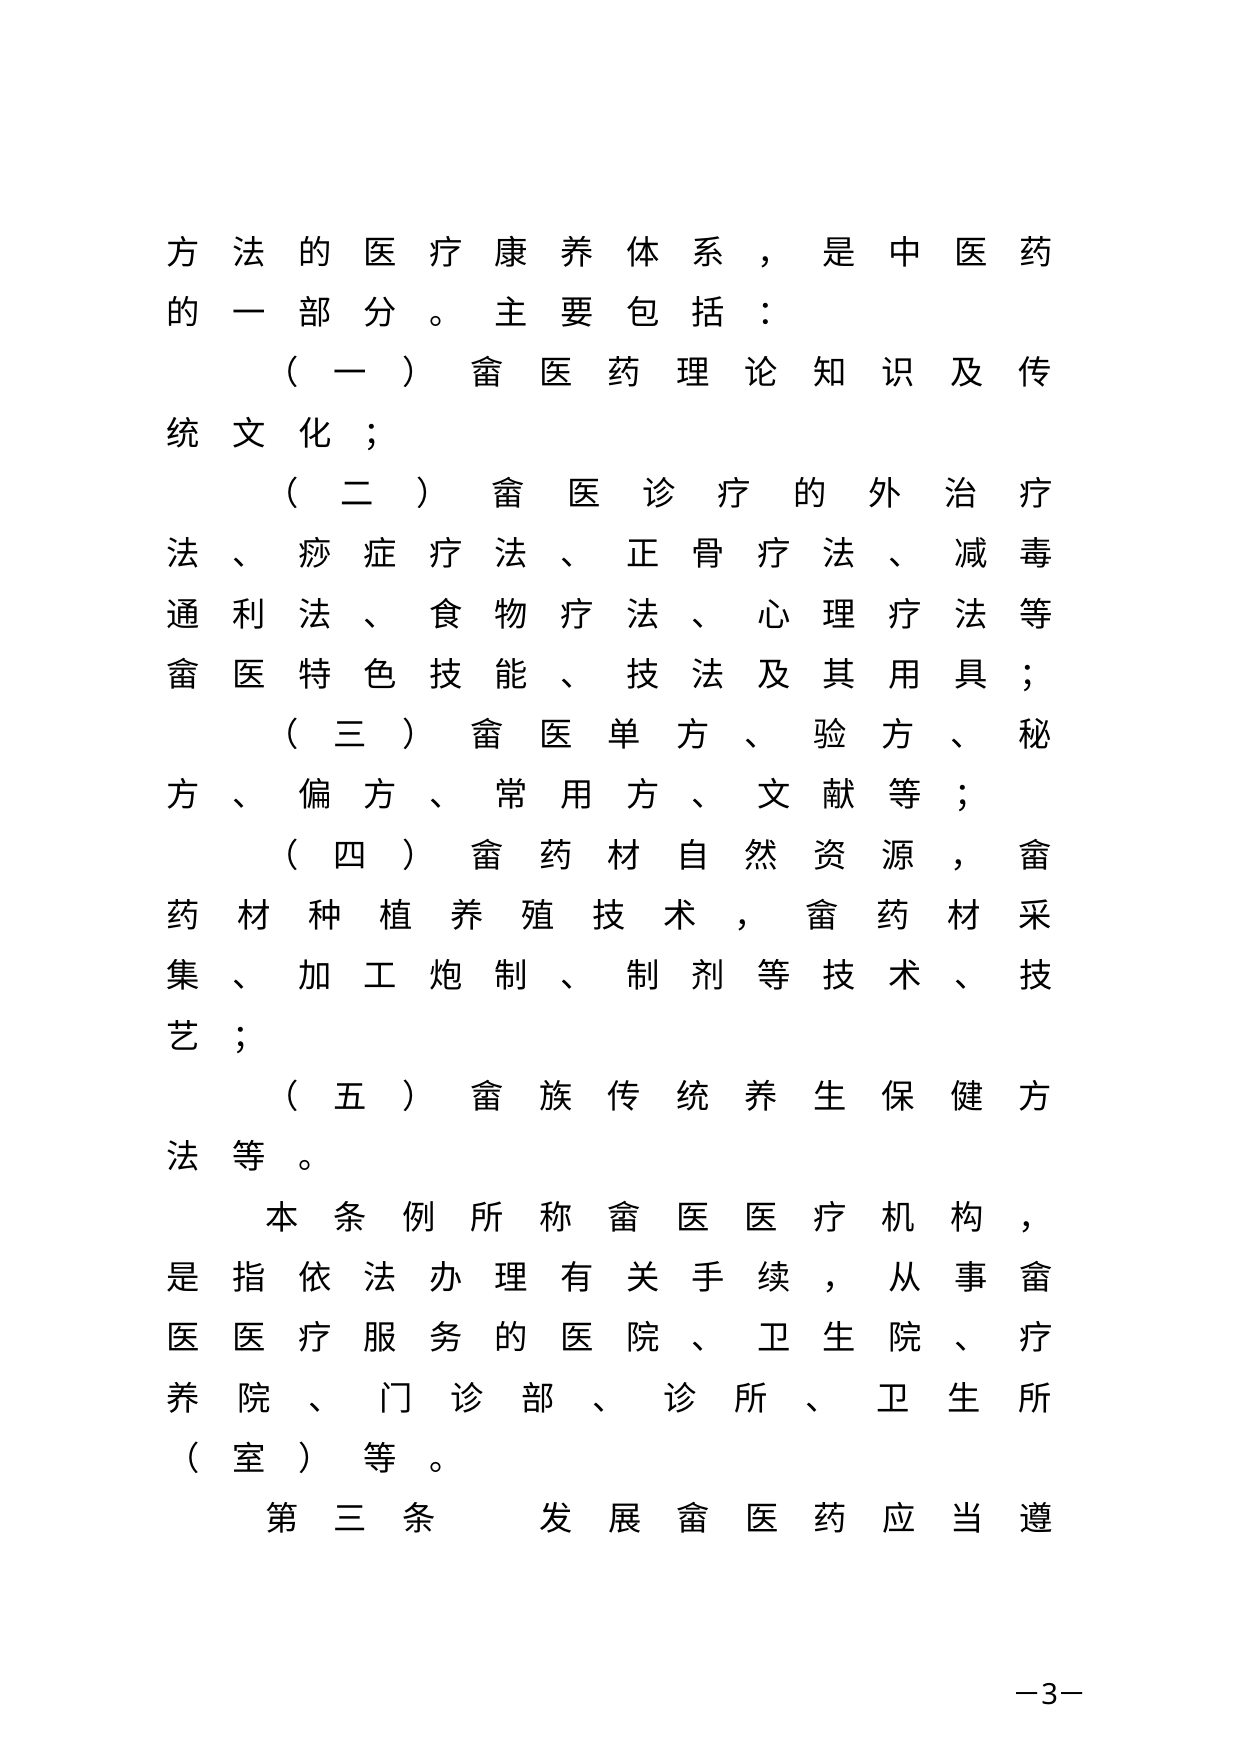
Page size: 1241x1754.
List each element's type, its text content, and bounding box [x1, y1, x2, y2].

text （三）畲医单方、验方、秘方、偏方、常用方、文献等； [167, 702, 1085, 822]
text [167, 219, 1085, 340]
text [167, 1486, 1085, 1546]
text 本条例所称畲医医疗机构，是指依法办理有关手续，从事畲医医疗服务的医院、卫生院、疗养院、门诊部、诊所、卫生所（室）等。 [167, 1184, 1085, 1486]
text （一）畲医药理论知识及传统文化； [167, 340, 1085, 461]
text （五）畲族传统养生保健方法等。 [167, 1064, 1085, 1184]
text （二）畲医诊疗的外治疗法、痧症疗法、正骨疗法、减毒通利法、食物疗法、心理疗法等畲医特色技能、技法及其用具； [167, 461, 1085, 702]
text （四）畲药材自然资源，畲药材种植养殖技术，畲药材采集、加工炮制、制剂等技术、技艺； [167, 822, 1085, 1064]
